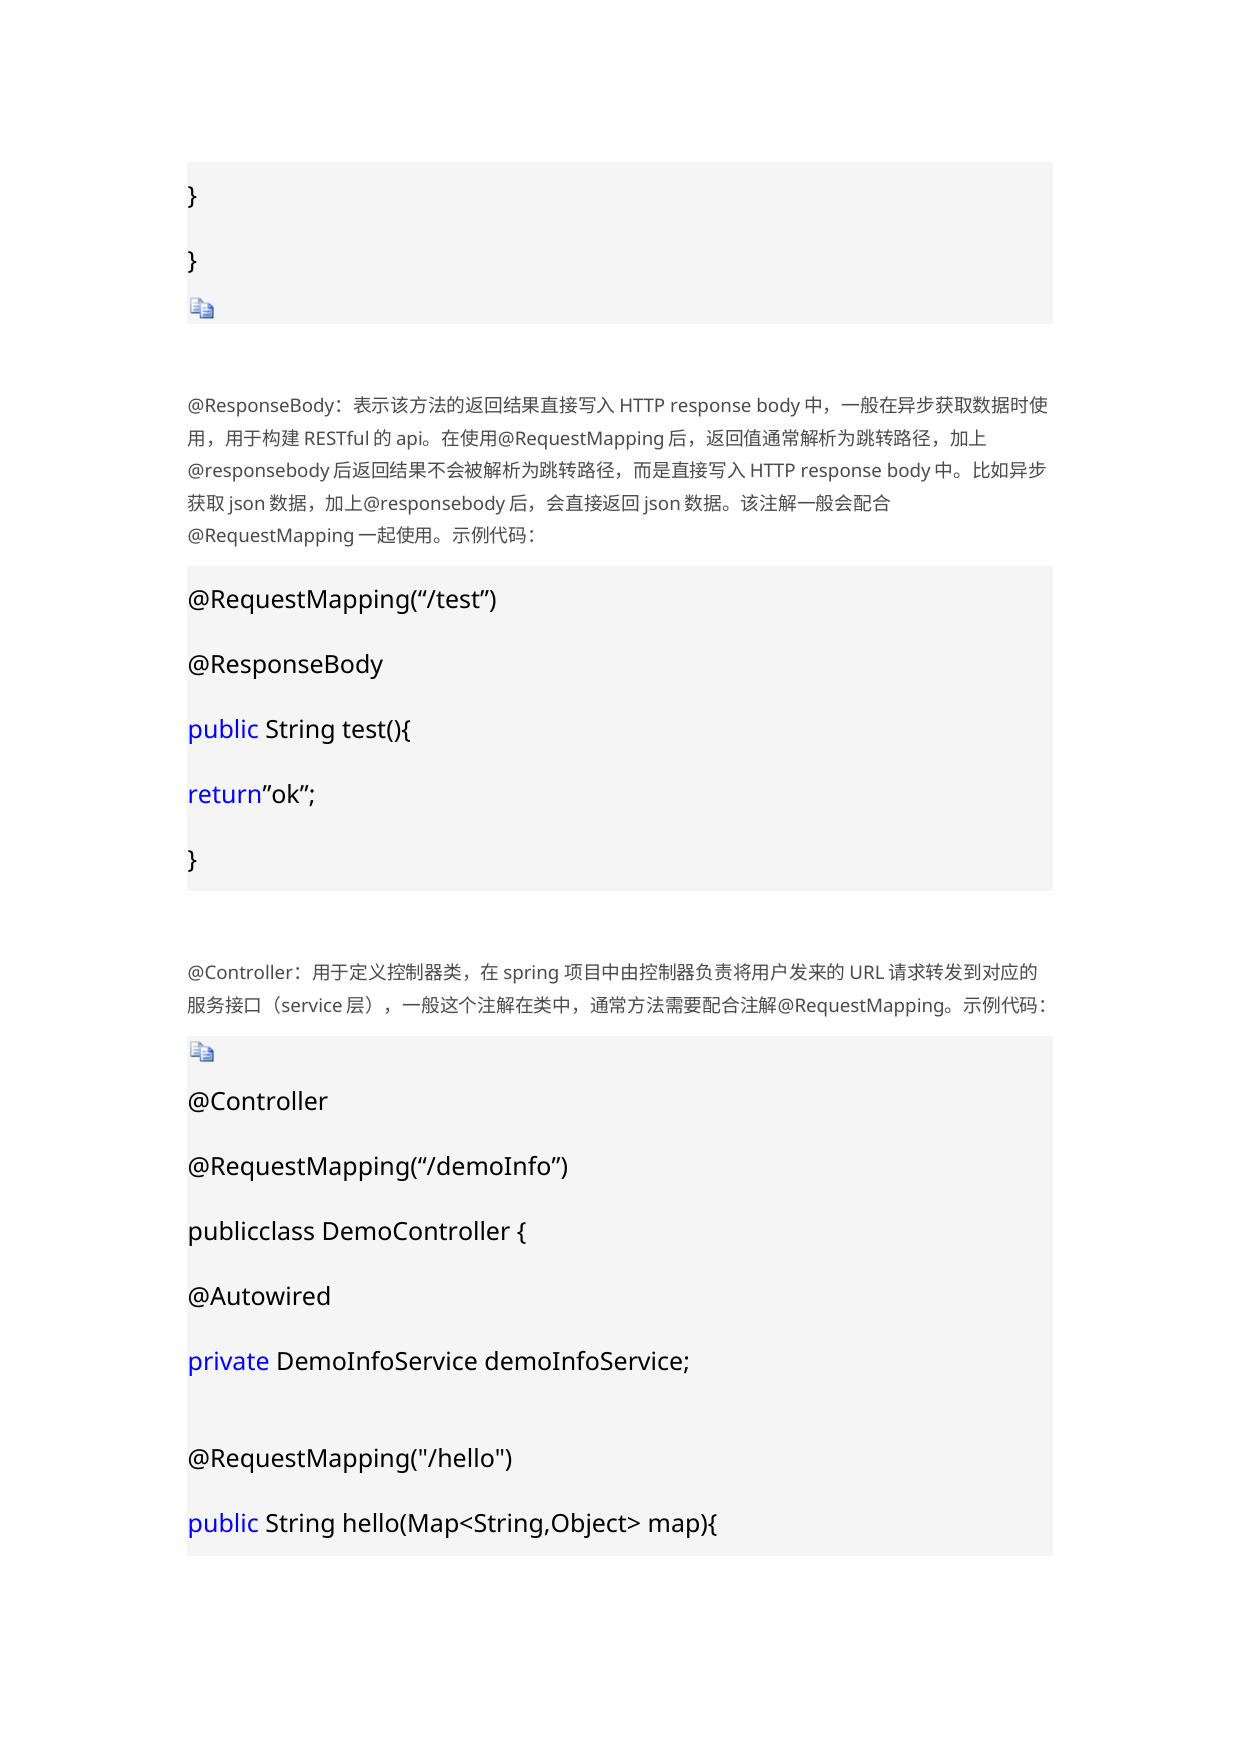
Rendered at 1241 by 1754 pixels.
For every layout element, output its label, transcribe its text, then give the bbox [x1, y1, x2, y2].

text @ResponseBody [187, 631, 1053, 696]
text publicclass DemoController { [187, 1198, 1053, 1263]
text } [187, 826, 1053, 891]
text public String hello(Map<String,Object> map){ [187, 1491, 1053, 1556]
text @Controller [187, 1068, 1053, 1133]
text } [187, 162, 1053, 227]
text @Autowired [187, 1263, 1053, 1328]
text @RequestMapping(“/test”) [187, 566, 1053, 631]
text @RequestMapping(“/demoInfo”) [187, 1133, 1053, 1198]
text @RequestMapping("/hello") [187, 1426, 1053, 1491]
text return”ok”; [187, 761, 1053, 826]
text @Controller：用于定义控制器类，在spring 项目中由控制器负责将用户发来的URL请求转发到对应的服务接口（service层），一般这个注解在类中，通常方法需要配合注解@RequestMapping。示例代码： [187, 955, 1053, 1020]
picture [187, 1035, 219, 1067]
text } [187, 227, 1053, 292]
picture [187, 292, 219, 324]
text private DemoInfoService demoInfoService; [187, 1328, 1053, 1393]
text public String test(){ [187, 696, 1053, 761]
text @ResponseBody：表示该方法的返回结果直接写入HTTP response body中，一般在异步获取数据时使用，用于构建RESTful的api。在使用@RequestMapping后，返回值通常解析为跳转路径，加上@responsebody后返回结果不会被解析为跳转路径，而是直接写入HTTP response body中。比如异步获取json数据，加上@responsebody后，会直接返回json数据。该注解一般会配合@RequestMapping一起使用。示例代码： [187, 388, 1053, 551]
